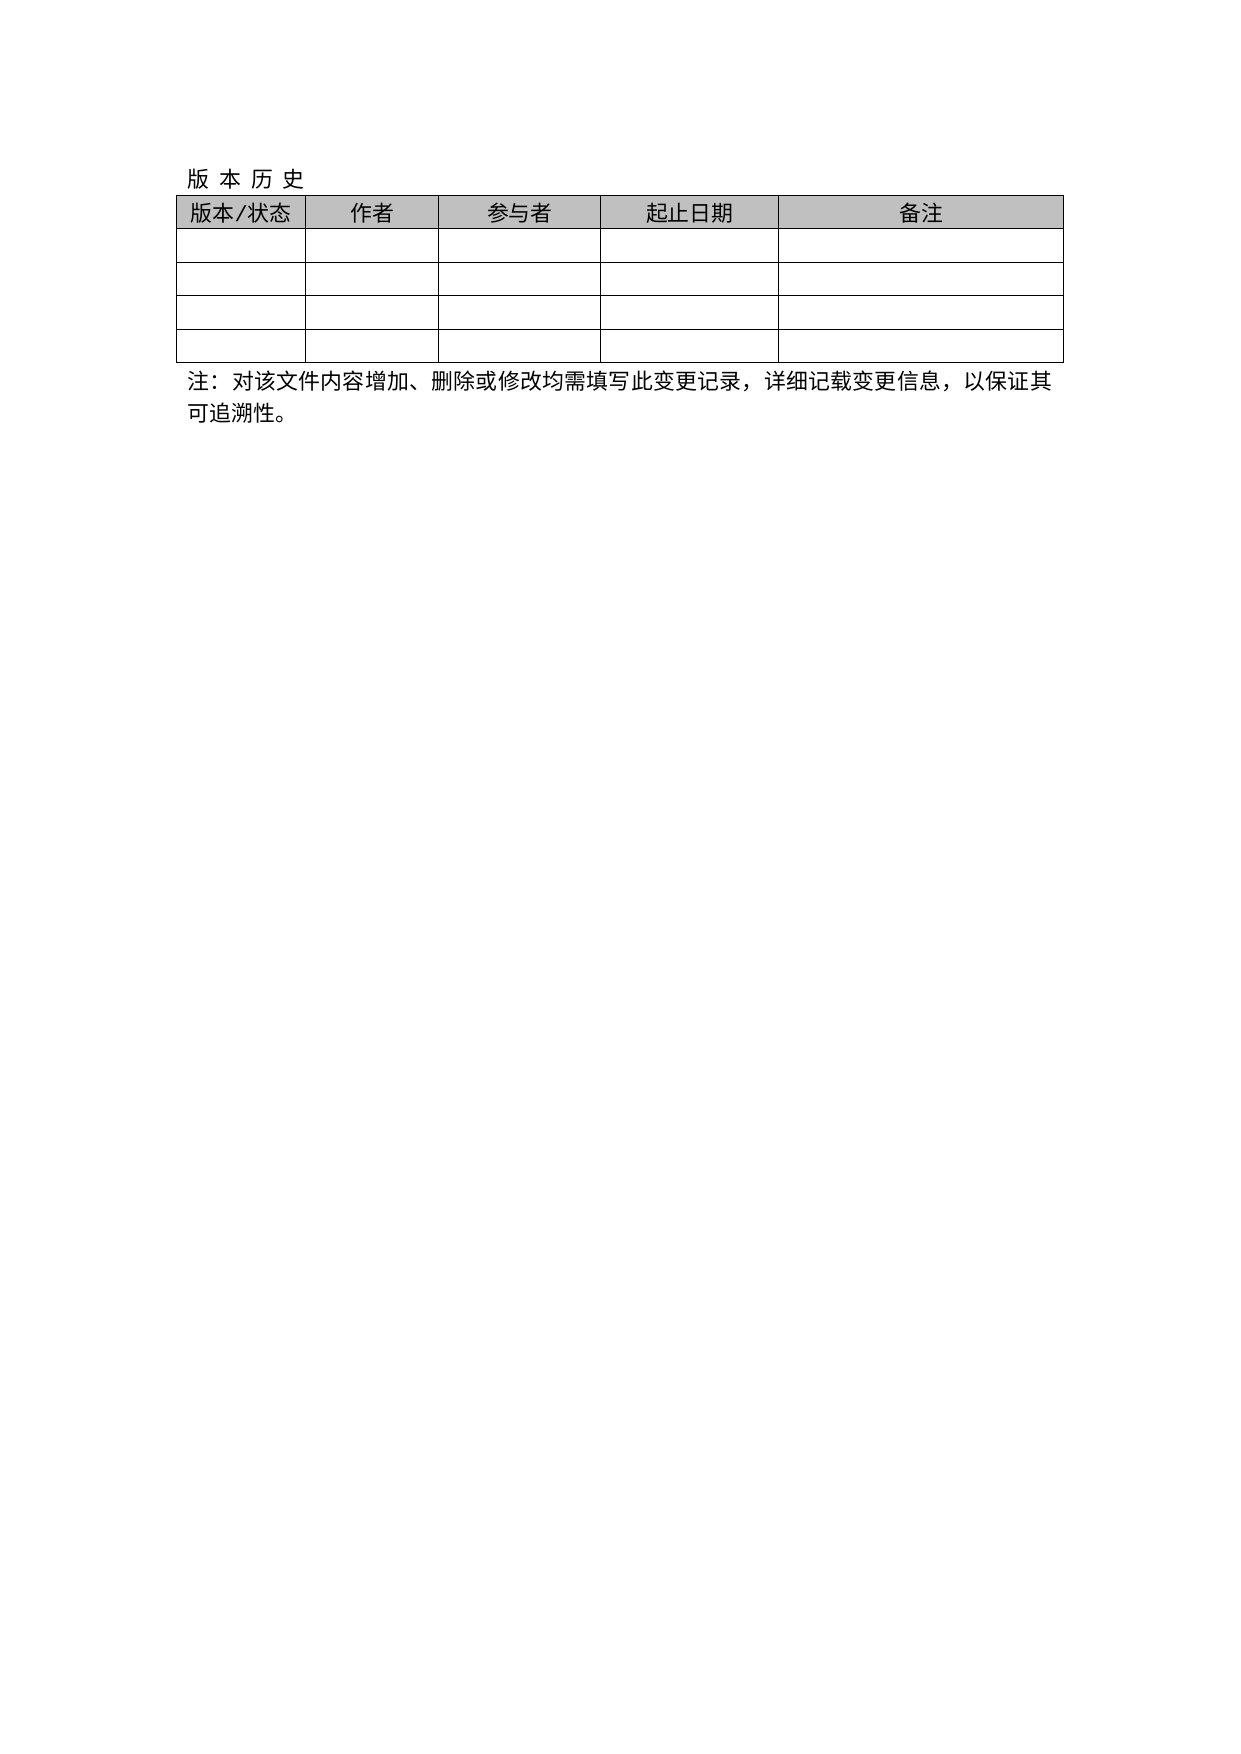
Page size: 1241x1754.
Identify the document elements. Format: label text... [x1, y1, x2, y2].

table_cell [439, 229, 600, 262]
table_header 参与者 [439, 196, 600, 228]
table_cell [601, 296, 778, 329]
table_cell [306, 229, 438, 262]
table_header 起止日期 [601, 196, 778, 228]
table_cell [601, 330, 778, 362]
text 版 本 历 史 [187, 162, 1053, 194]
table_header 作者 [306, 196, 438, 228]
table_cell [779, 263, 1063, 295]
table_cell [439, 263, 600, 295]
table_cell [779, 330, 1063, 362]
table_cell [177, 330, 305, 362]
table_cell [601, 263, 778, 295]
table_cell [306, 296, 438, 329]
text 注：对该文件内容增加、删除或修改均需填写此变更记录，详细记载变更信息，以保证其可追溯性。 [187, 363, 1053, 428]
table_cell [779, 296, 1063, 329]
table_cell [306, 263, 438, 295]
table_header 版本/状态 [177, 196, 305, 228]
table_cell [177, 263, 305, 295]
table_cell [177, 229, 305, 262]
table_cell [177, 296, 305, 329]
table_cell [439, 330, 600, 362]
table_cell [306, 330, 438, 362]
table_cell [601, 229, 778, 262]
table_cell [439, 296, 600, 329]
table_header 备注 [779, 196, 1063, 228]
table_cell [779, 229, 1063, 262]
